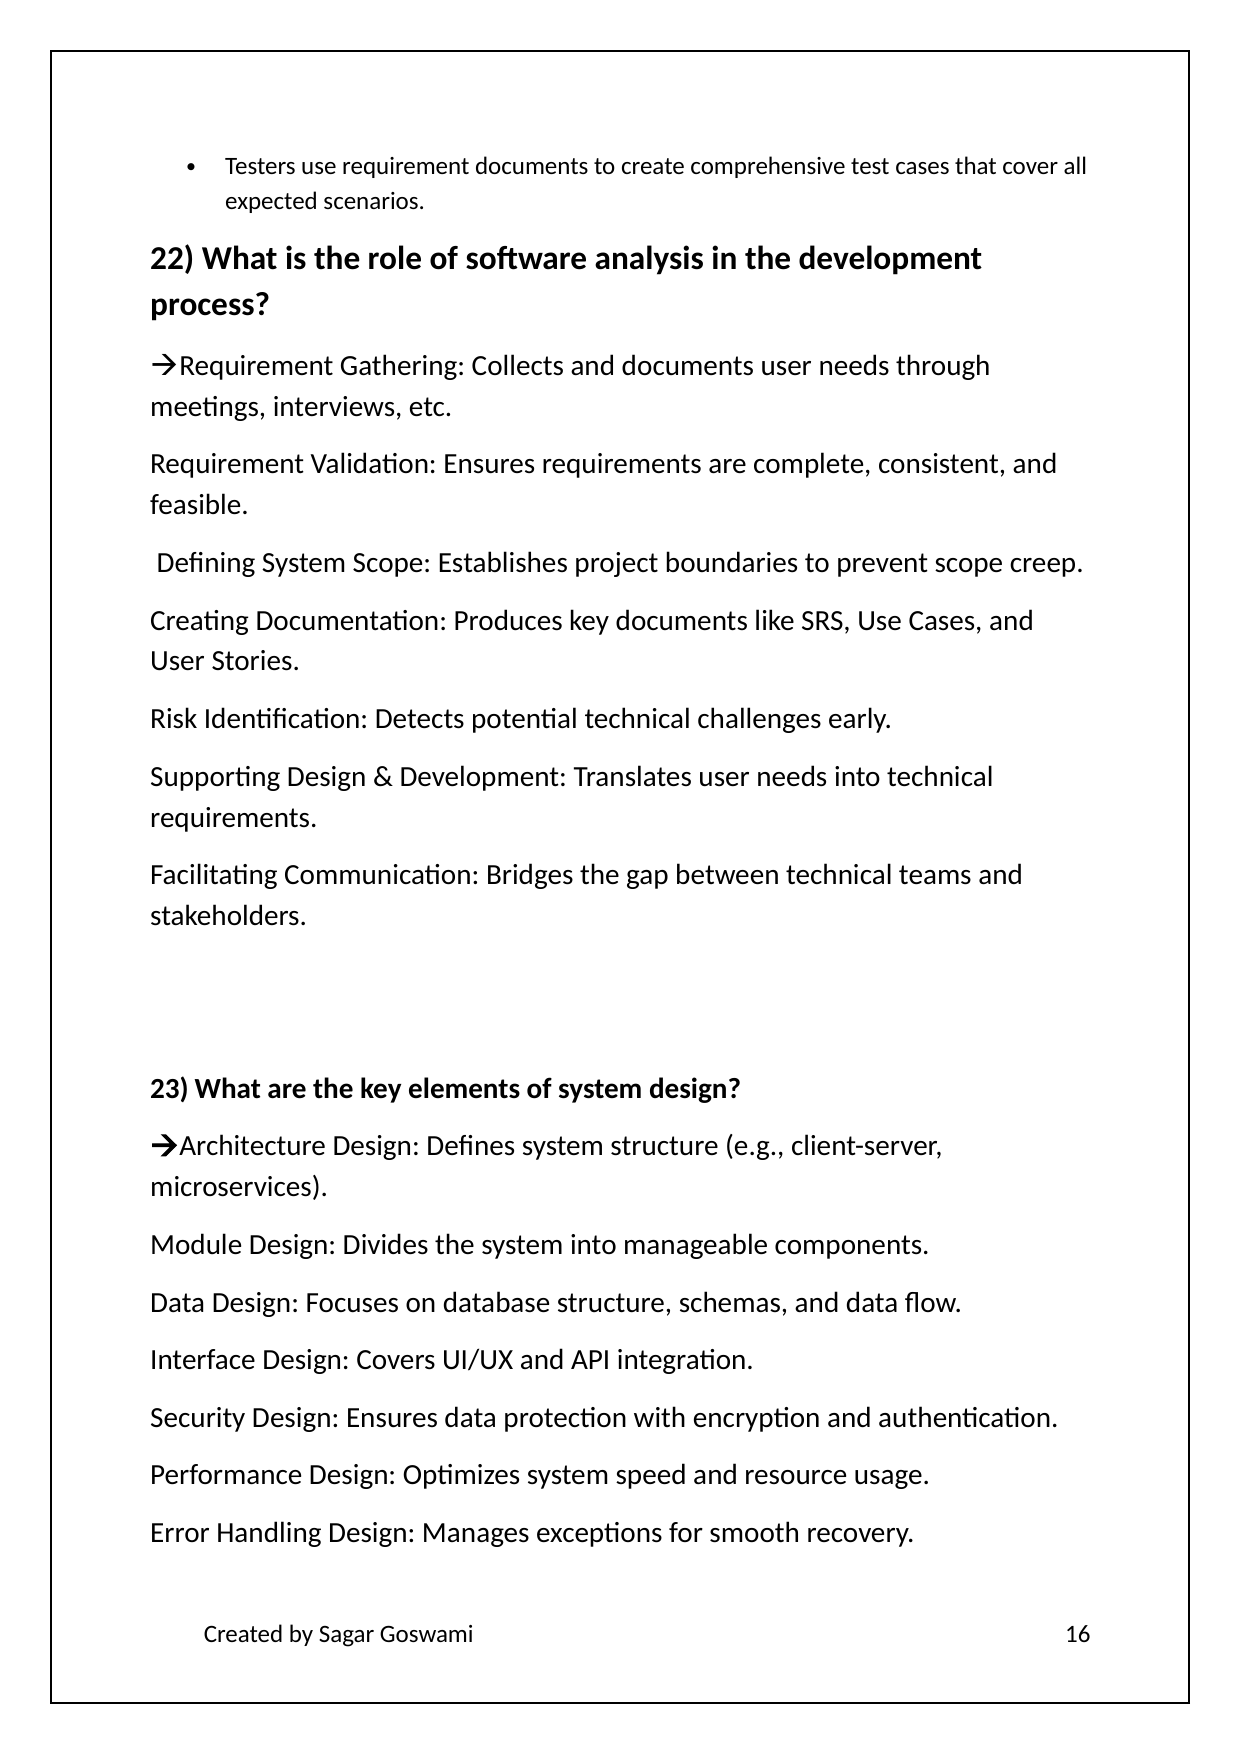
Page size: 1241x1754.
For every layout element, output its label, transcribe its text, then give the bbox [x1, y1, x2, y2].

text Performance Design: Optimizes system speed and resource usage. [150, 1456, 1090, 1492]
text Facilitating Communication: Bridges the gap between technical teams and stakeholders. [150, 856, 1090, 933]
text 22) What is the role of software analysis in the development process? [150, 237, 1090, 324]
text Defining System Scope: Establishes project boundaries to prevent scope creep. [150, 544, 1090, 579]
text Supporting Design & Development: Translates user needs into technical requirements. [150, 758, 1090, 834]
text Interface Design: Covers UI/UX and API integration. [150, 1341, 1090, 1377]
text Risk Identification: Detects potential technical challenges early. [150, 700, 1090, 736]
list Testers use requirement documents to create comprehensive test cases that cover all expected scenarios. [187, 150, 1090, 216]
text 23) What are the key elements of system design? [150, 1070, 1090, 1106]
text Architecture Design: Defines system structure (e.g., client-server, microservices). [150, 1127, 1090, 1204]
text Requirement Validation: Ensures requirements are complete, consistent, and feasible. [150, 445, 1090, 522]
text Module Design: Divides the system into manageable components. [150, 1226, 1090, 1262]
text Security Design: Ensures data protection with encryption and authentication. [150, 1399, 1090, 1434]
text Data Design: Focuses on database structure, schemas, and data flow. [150, 1284, 1090, 1319]
text Requirement Gathering: Collects and documents user needs through meetings, interviews, etc. [150, 347, 1090, 423]
text Error Handling Design: Manages exceptions for smooth recovery. [150, 1514, 1090, 1550]
text Creating Documentation: Produces key documents like SRS, Use Cases, and User Stories. [150, 602, 1090, 678]
